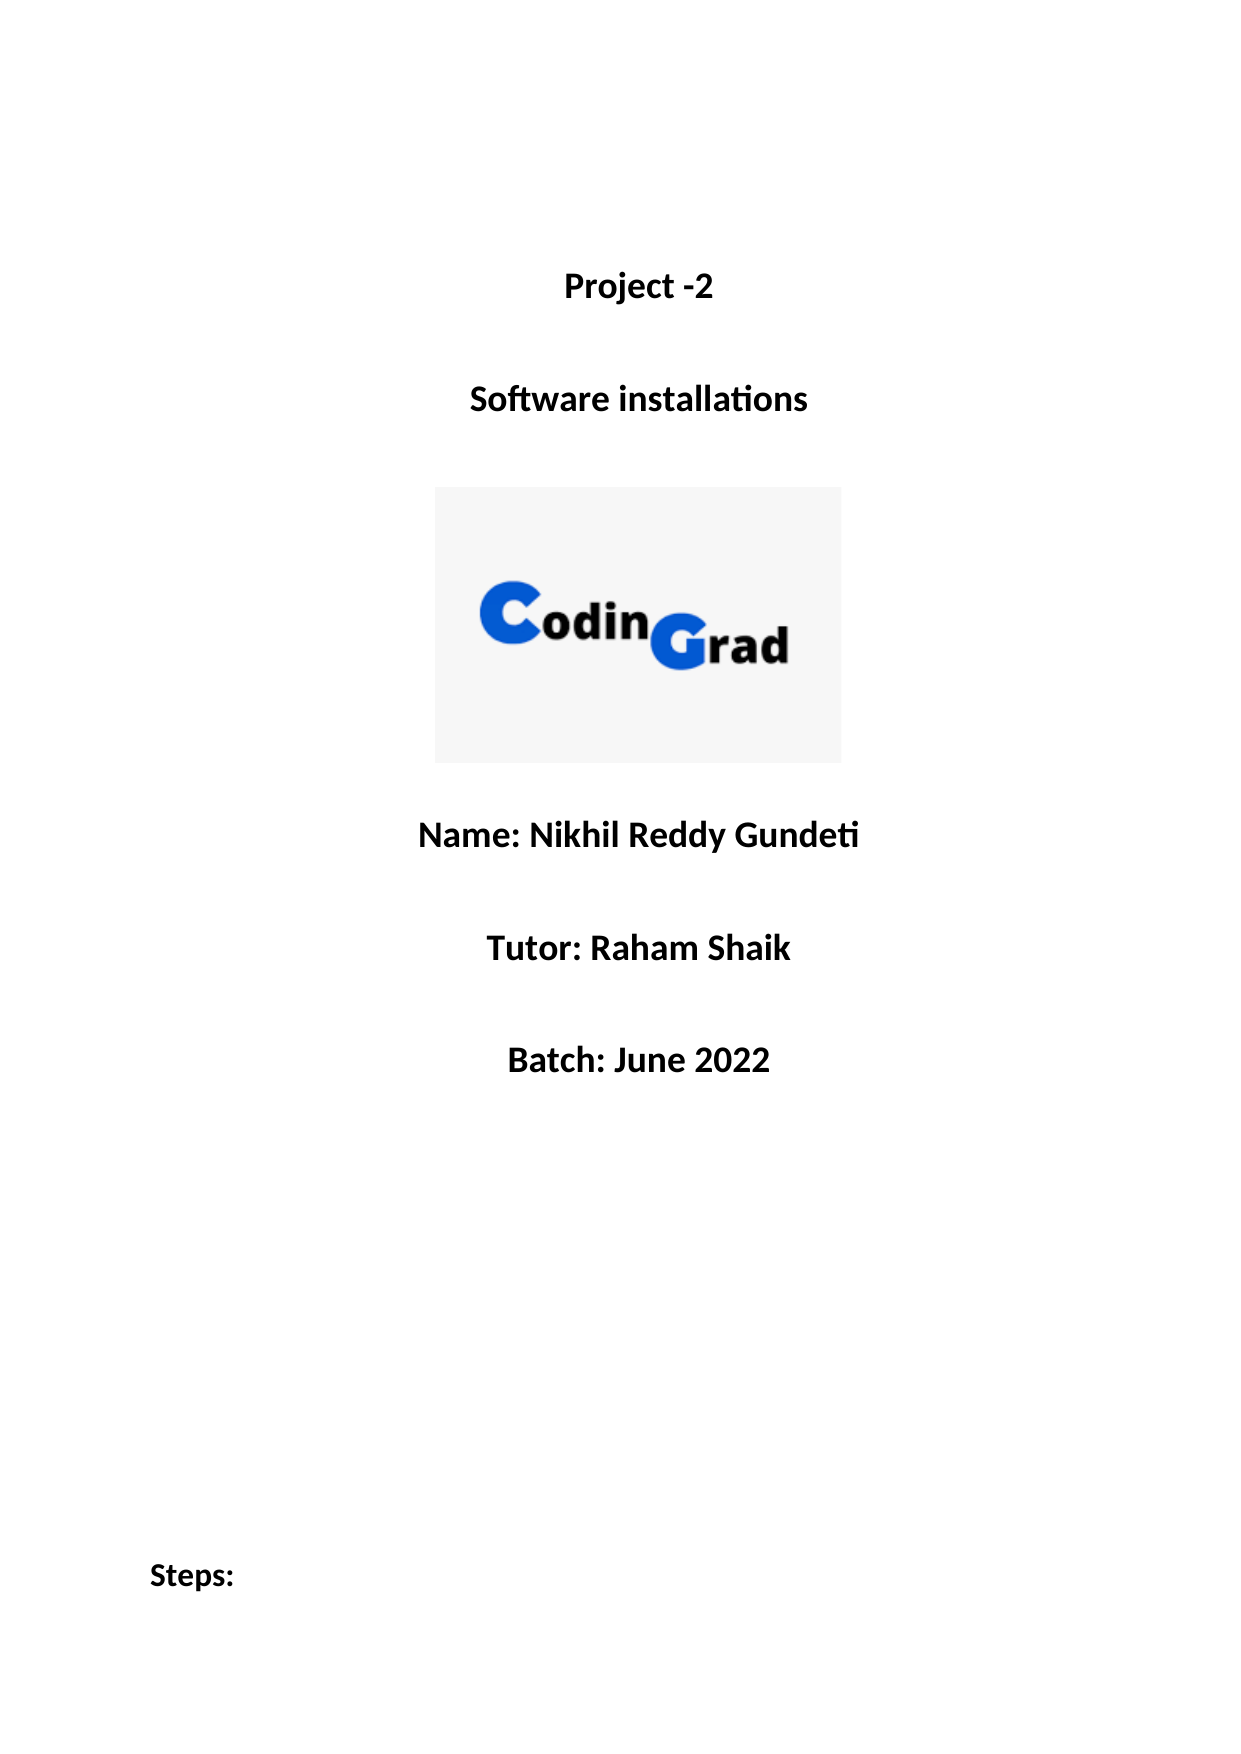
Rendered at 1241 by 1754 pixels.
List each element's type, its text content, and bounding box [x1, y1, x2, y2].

text Project -2 [187, 262, 1090, 308]
picture [435, 487, 843, 763]
text Name: Nikhil Reddy Gundeti [187, 811, 1090, 857]
text Steps: [150, 1554, 1090, 1595]
text Tutor: Raham Shaik [187, 924, 1090, 970]
text Batch: June 2022 [187, 1036, 1090, 1082]
text Software installations [187, 375, 1090, 421]
